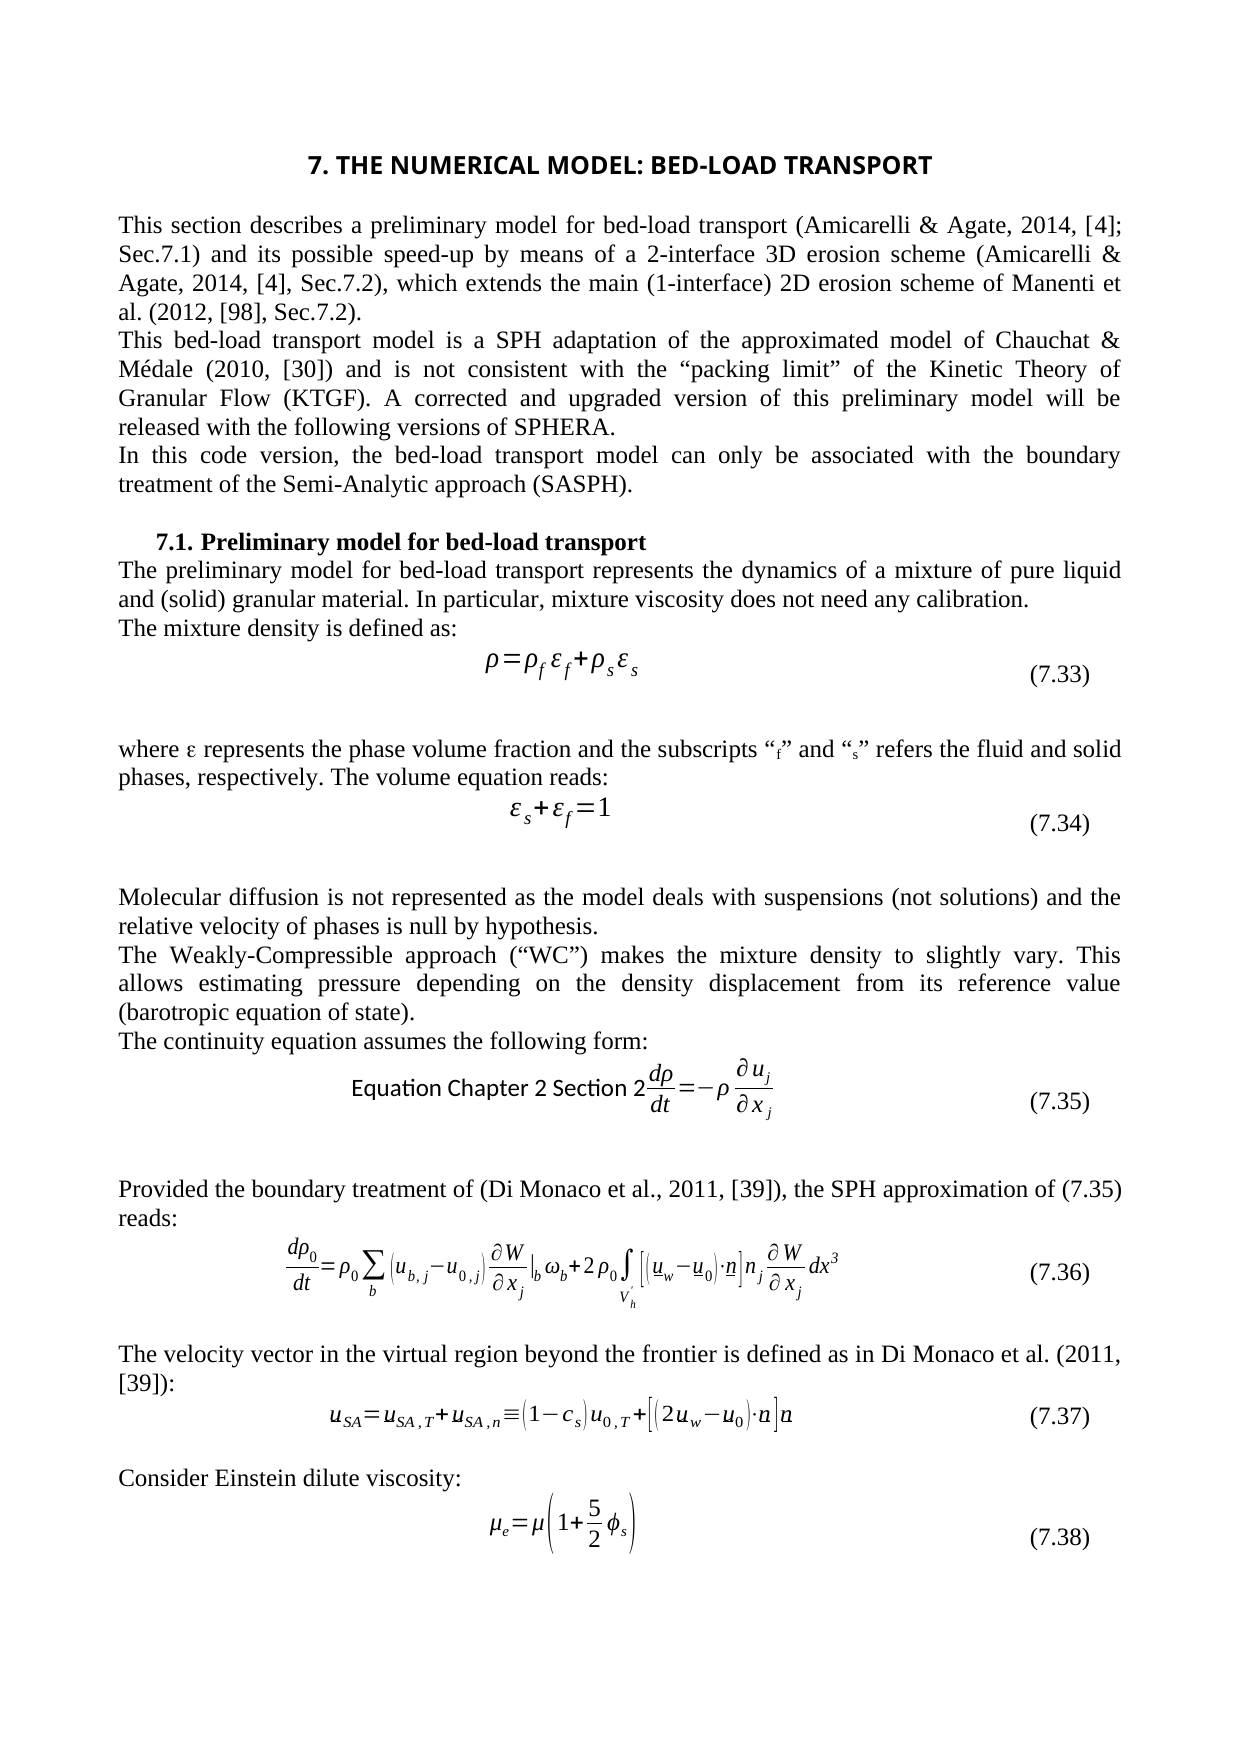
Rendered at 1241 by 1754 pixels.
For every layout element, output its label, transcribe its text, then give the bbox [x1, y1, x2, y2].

text The mixture density is defined as: [118, 613, 1122, 642]
title Preliminary model for bed-load transport [156, 527, 1122, 555]
table_header [107, 1397, 1018, 1434]
text This section describes a preliminary model for bed-load transport (Amicarelli & Agate, 2014, [4]; Sec.7.1) and its possible speed-up by means of a 2-interface 3D erosion scheme (Amicarelli & Agate, 2014, [4], Sec.7.2), which extends the main (1-interface) 2D erosion scheme of Manenti et al. (2012, [98], Sec.7.2). [118, 210, 1122, 325]
subtitle The numerical model: bed-load transport [118, 148, 1122, 182]
text Consider Einstein dilute viscosity: [118, 1463, 1122, 1492]
text The preliminary model for bed-load transport represents the dynamics of a mixture of pure liquid and (solid) granular material. In particular, mixture viscosity does not need any calibration. [118, 555, 1122, 613]
text In this code version, the bed-load transport model can only be associated with the boundary treatment of the Semi-Analytic approach (SASPH). [118, 440, 1122, 498]
table_header [107, 791, 1018, 853]
text The velocity vector in the virtual region beyond the frontier is defined as in Di Monaco et al. (2011, [39]): [118, 1339, 1122, 1397]
table_header [107, 1232, 1018, 1310]
text where  represents the phase volume fraction and the subscripts “f” and “s” refers the fluid and solid phases, respectively. The volume equation reads: [118, 734, 1122, 791]
text This bed-load transport model is a SPH adaptation of the approximated model of Chauchat & Médale (2010, [30]) and is not consistent with the “packing limit” of the Kinetic Theory of Granular Flow (KTGF). A corrected and upgraded version of this preliminary model will be released with the following versions of SPHERA. [118, 325, 1122, 440]
text The continuity equation assumes the following form: [118, 1026, 1122, 1055]
table_header [107, 1492, 1018, 1581]
text The Weakly-Compressible approach (“WC”) makes the mixture density to slightly vary. This allows estimating pressure depending on the density displacement from its reference value (barotropic equation of state). [118, 940, 1122, 1026]
text Molecular diffusion is not represented as the model deals with suspensions (not solutions) and the relative velocity of phases is null by hypothesis. [118, 882, 1122, 940]
table_header [107, 642, 1018, 705]
table_header [107, 1055, 1018, 1146]
